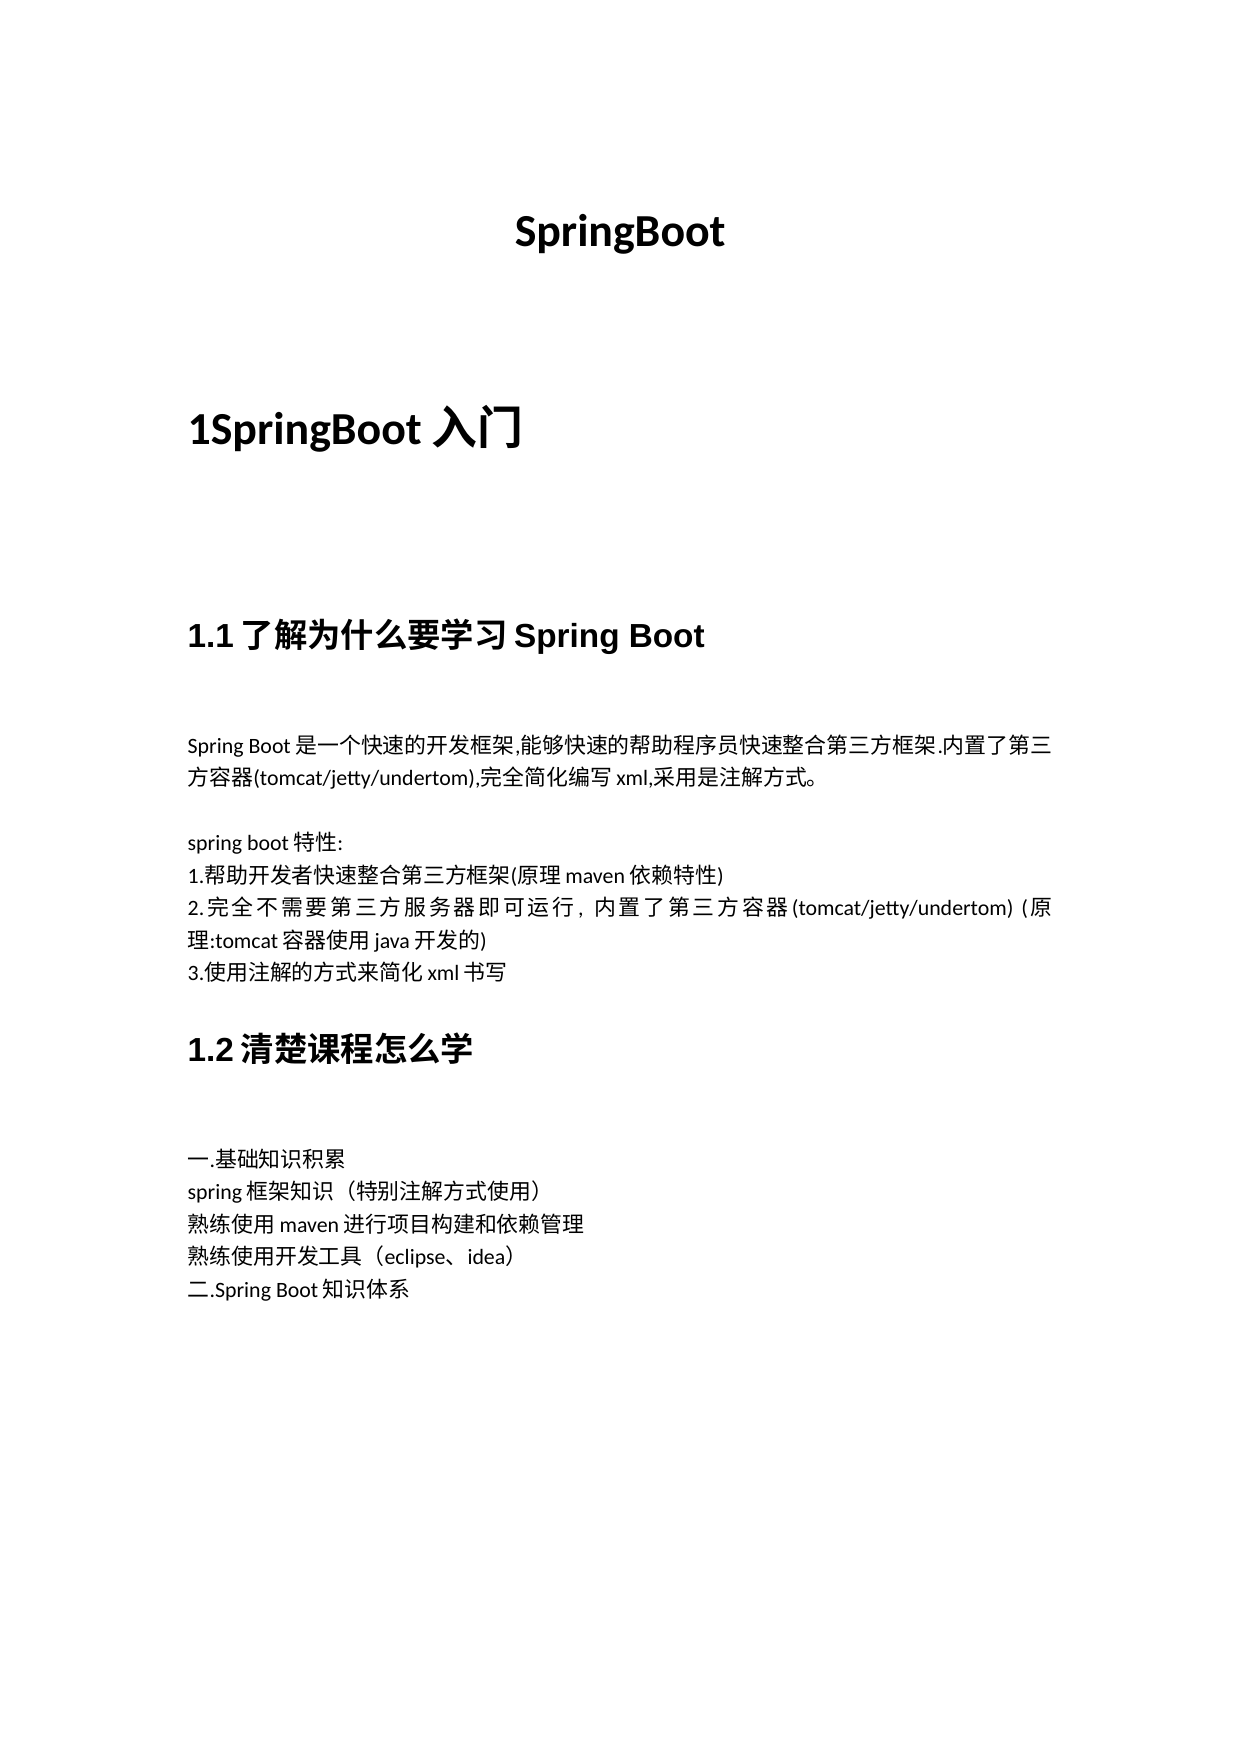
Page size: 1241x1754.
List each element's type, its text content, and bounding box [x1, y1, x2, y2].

text 一.基础知识积累 [187, 1141, 1053, 1174]
text 熟练使用开发工具（eclipse、idea） [187, 1239, 1053, 1271]
text 熟练使用maven进行项目构建和依赖管理 [187, 1206, 1053, 1239]
text 3.使用注解的方式来简化xml书写 [187, 955, 1053, 987]
subtitle SpringBoot [187, 197, 1053, 262]
text 1.帮助开发者快速整合第三方框架(原理maven依赖特性) [187, 857, 1053, 890]
text 2.完全不需要第三方服务器即可运行, 内置了第三方容器(tomcat/jetty/undertom) (原理:tomcat容器使用java开发的) [187, 890, 1053, 955]
subtitle 1.1了解为什么要学习Spring Boot [187, 601, 1053, 666]
subtitle 1.2清楚课程怎么学 [187, 1014, 1053, 1079]
text spring boot特性: [187, 825, 1053, 857]
text Spring Boot是一个快速的开发框架,能够快速的帮助程序员快速整合第三方框架.内置了第三方容器(tomcat/jetty/undertom),完全简化编写xml,采用是注解方式。 [187, 727, 1053, 792]
text spring框架知识（特别注解方式使用） [187, 1174, 1053, 1206]
subtitle 1SpringBoot入门 [187, 376, 1053, 473]
text 二.Spring Boot知识体系 [187, 1271, 1053, 1304]
